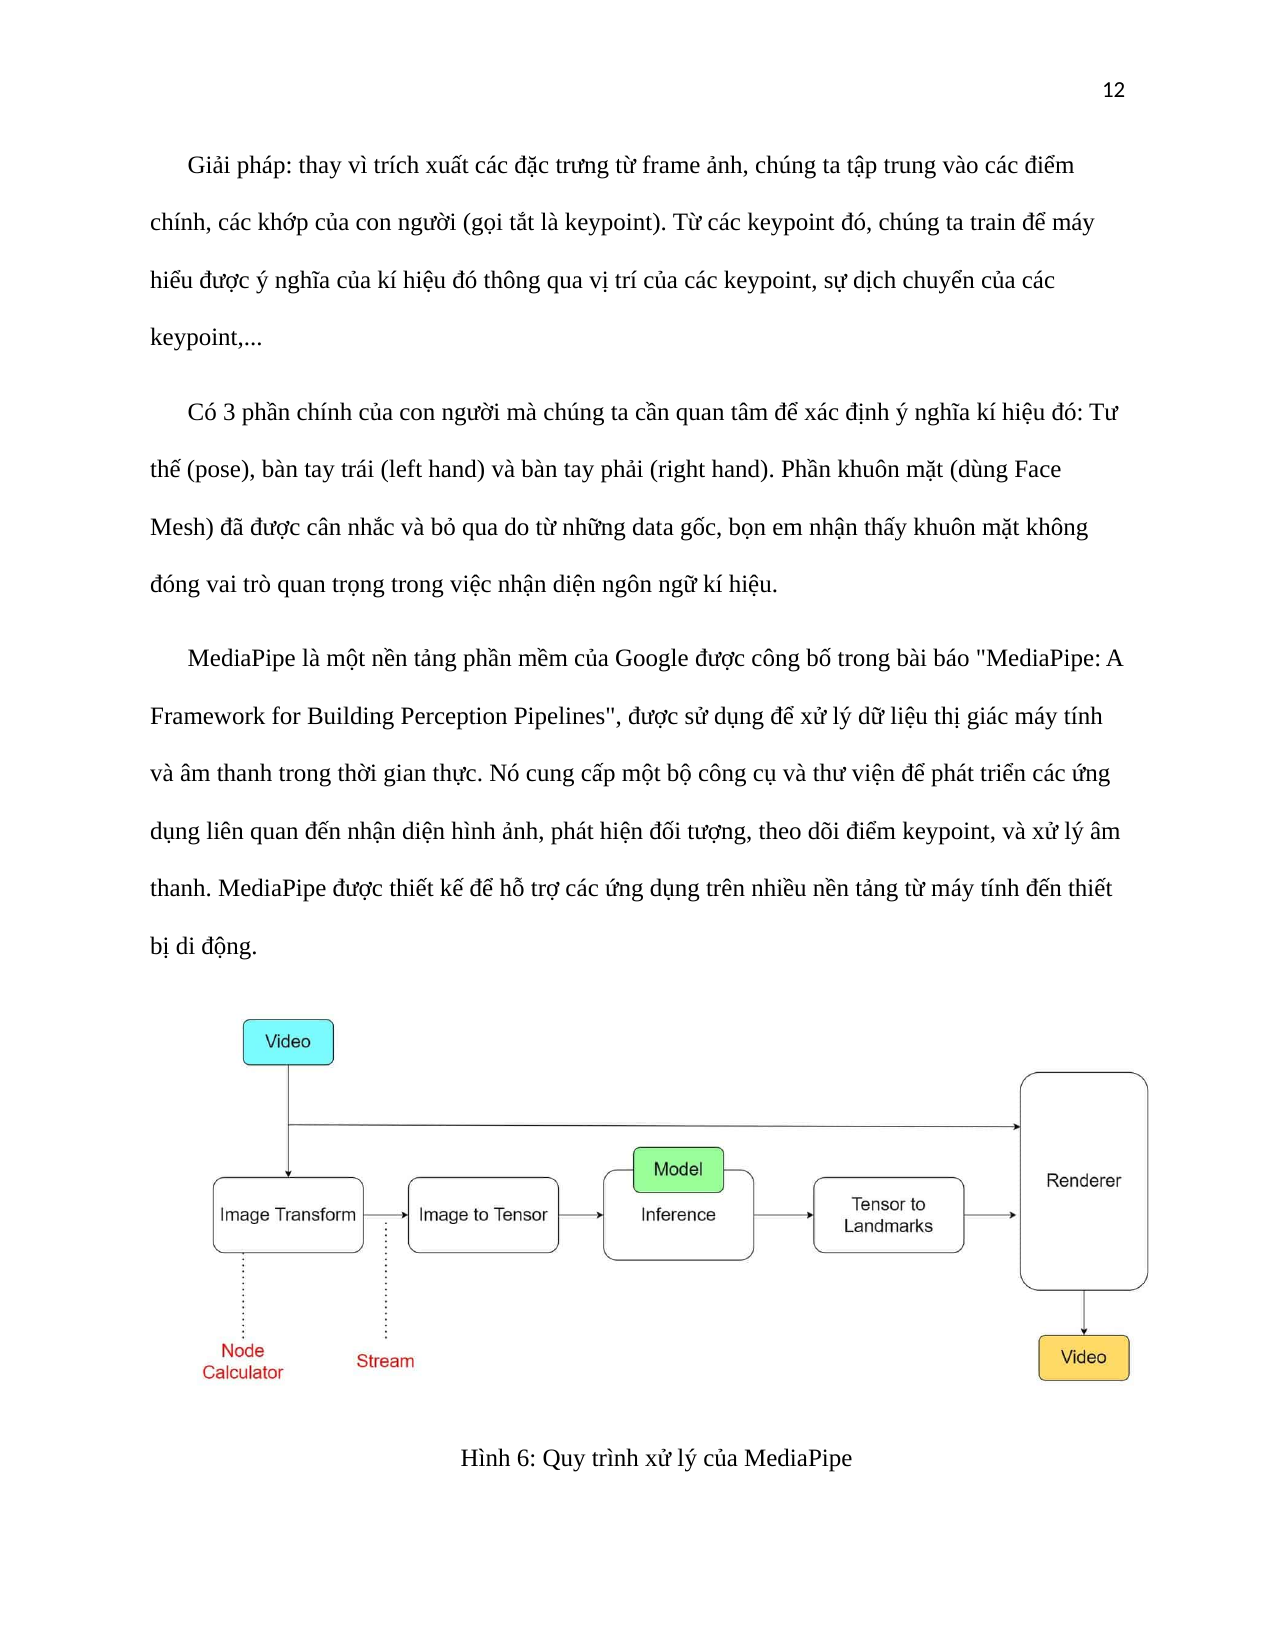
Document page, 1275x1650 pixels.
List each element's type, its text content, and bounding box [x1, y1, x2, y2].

picture [187, 1005, 1163, 1398]
text MediaPipe là một nền tảng phần mềm của Google được công bố trong bài báo "MediaPipe: A Framework for Building Perception Pipelines", được sử dụng để xử lý dữ liệu thị giác máy tính và âm thanh trong thời gian thực. Nó cung cấp một bộ công cụ và thư viện để phát triển các ứng dụng liên quan đến nhận diện hình ảnh, phát hiện đối tượng, theo dõi điểm keypoint, và xử lý âm thanh. MediaPipe được thiết kế để hỗ trợ các ứng dụng trên nhiều nền tảng từ máy tính đến thiết bị di động. [150, 643, 1125, 959]
text Có 3 phần chính của con người mà chúng ta cần quan tâm để xác định ý nghĩa kí hiệu đó: Tư thế (pose), bàn tay trái (left hand) và bàn tay phải (right hand). Phần khuôn mặt (dùng Face Mesh) đã được cân nhắc và bỏ qua do từ những data gốc, bọn em nhận thấy khuôn mặt không đóng vai trò quan trọng trong việc nhận diện ngôn ngữ kí hiệu. [150, 397, 1125, 598]
text Hình 6: Quy trình xử lý của MediaPipe [150, 1443, 1125, 1471]
text Giải pháp: thay vì trích xuất các đặc trưng từ frame ảnh, chúng ta tập trung vào các điểm chính, các khớp của con người (gọi tắt là keypoint). Từ các keypoint đó, chúng ta train để máy hiểu được ý nghĩa của kí hiệu đó thông qua vị trí của các keypoint, sự dịch chuyển của các keypoint,... [150, 150, 1125, 351]
